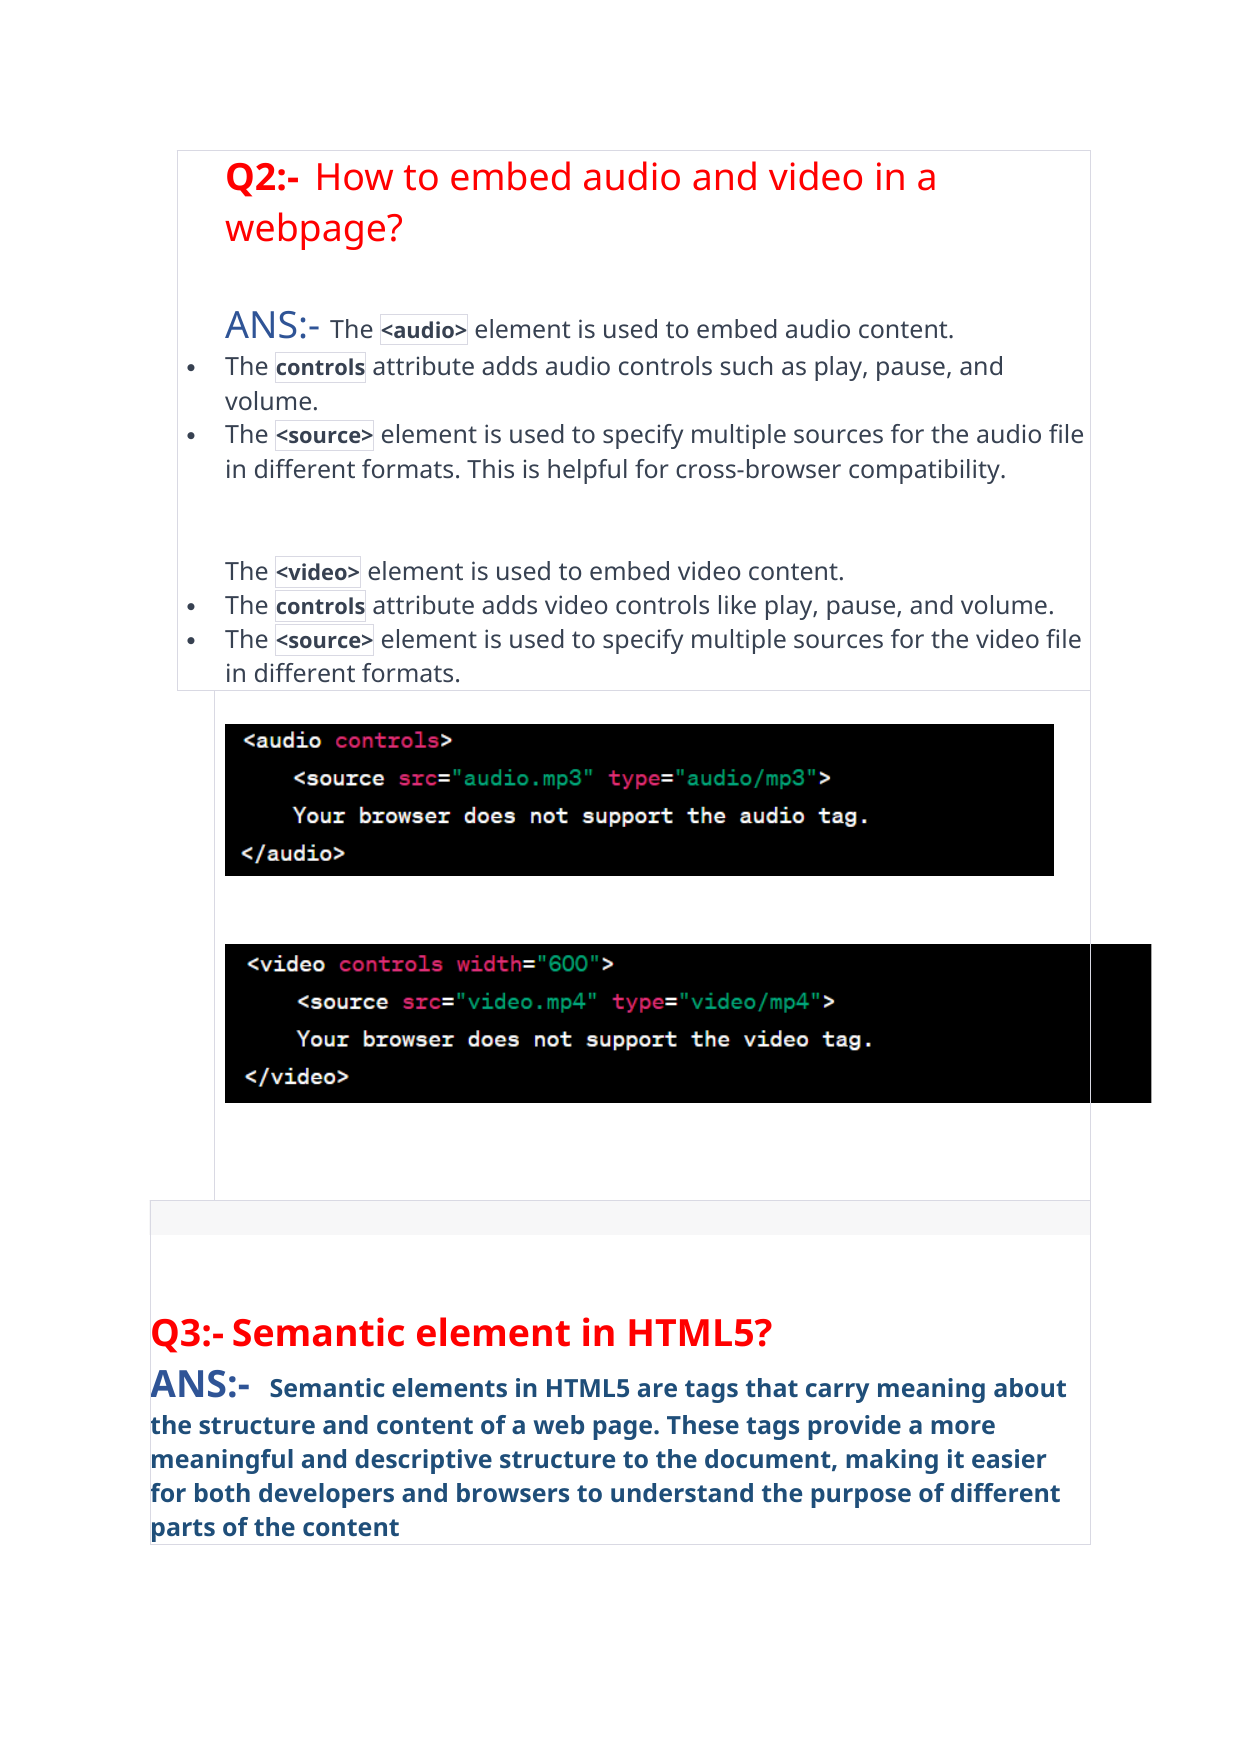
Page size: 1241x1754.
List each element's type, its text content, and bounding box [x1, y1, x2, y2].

picture [225, 944, 1090, 1103]
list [178, 151, 1090, 348]
picture [225, 724, 1054, 876]
list The controls attribute adds audio controls such as play, pause, and volume. [178, 348, 1090, 417]
list The <source> element is used to specify multiple sources for the audio file in different formats. This is helpful for cross-browser compatibility. The <video> element is used to embed video content. [178, 417, 1090, 587]
picture [1091, 944, 1152, 1103]
list The <source> element is used to specify multiple sources for the video file in different formats. [178, 621, 1090, 690]
list The controls attribute adds video controls like play, pause, and volume. [178, 587, 1090, 621]
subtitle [151, 1266, 1090, 1544]
